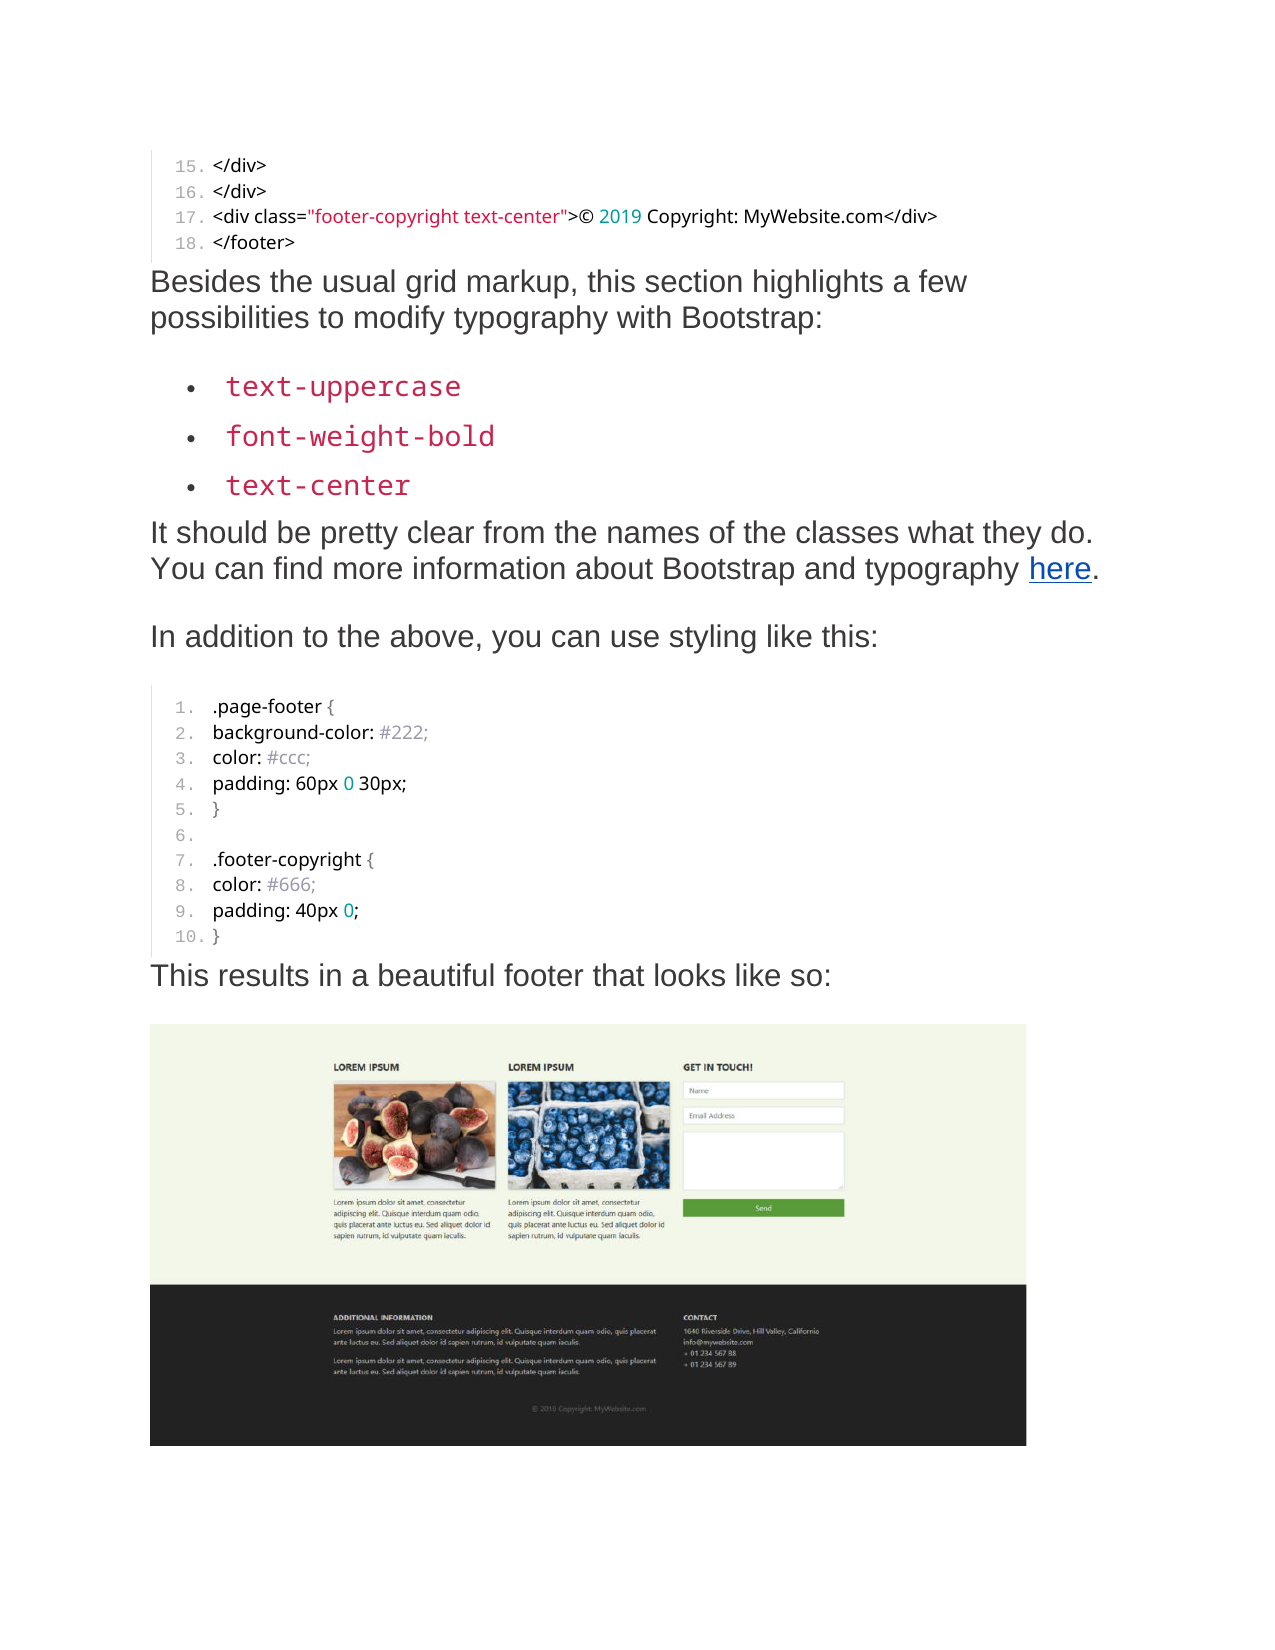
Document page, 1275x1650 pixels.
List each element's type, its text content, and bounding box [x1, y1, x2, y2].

list text-center [187, 465, 1125, 503]
list font-weight-bold [187, 416, 1125, 454]
text It should be pretty clear from the names of the classes what they do. You can find more information about Bootstrap and typography here. [150, 514, 1125, 586]
list .page-footer { [152, 686, 1133, 717]
text In addition to the above, you can use styling like this: [150, 618, 1125, 653]
list color: #666; [152, 869, 1133, 895]
list background-color: #222; [152, 717, 1133, 742]
text This results in a beautiful footer that looks like so: [150, 957, 1125, 993]
list padding: 60px 0 30px; [152, 768, 1133, 793]
list padding: 40px 0; [152, 895, 1133, 920]
list </div> [152, 176, 1133, 201]
picture [150, 1024, 1027, 1446]
list } [152, 793, 1133, 819]
list } [152, 920, 1133, 957]
list <div class="footer-copyright text-center">© 2019 Copyright: MyWebsite.com</div> [152, 201, 1133, 227]
list </div> [152, 151, 1133, 176]
list </footer> [152, 227, 1133, 263]
list .footer-copyright { [152, 844, 1133, 869]
text Besides the usual grid markup, this section highlights a few possibilities to modify typography with Bootstrap: [150, 263, 1125, 335]
list color: #ccc; [152, 742, 1133, 768]
list text-uppercase [187, 367, 1125, 405]
